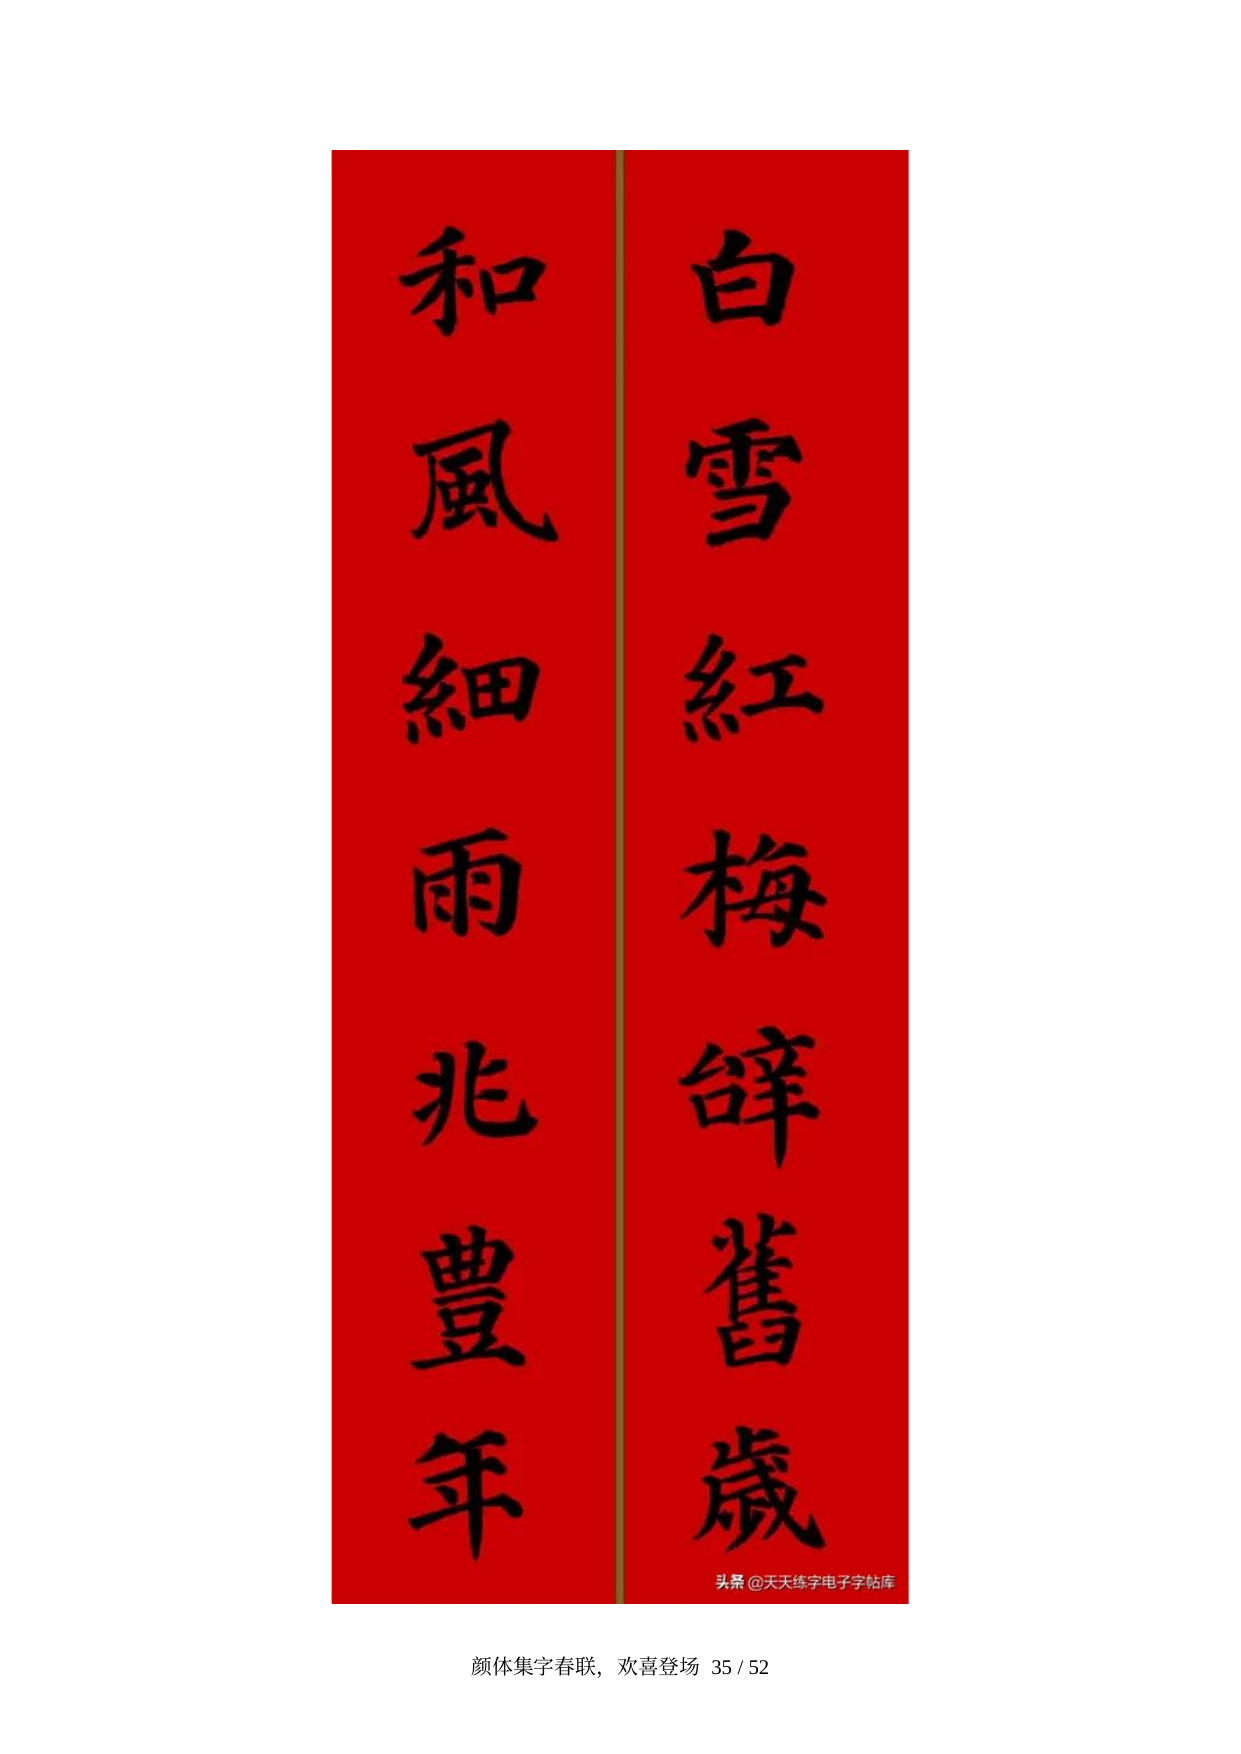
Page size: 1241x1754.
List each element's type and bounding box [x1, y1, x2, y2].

picture [331, 150, 909, 1604]
